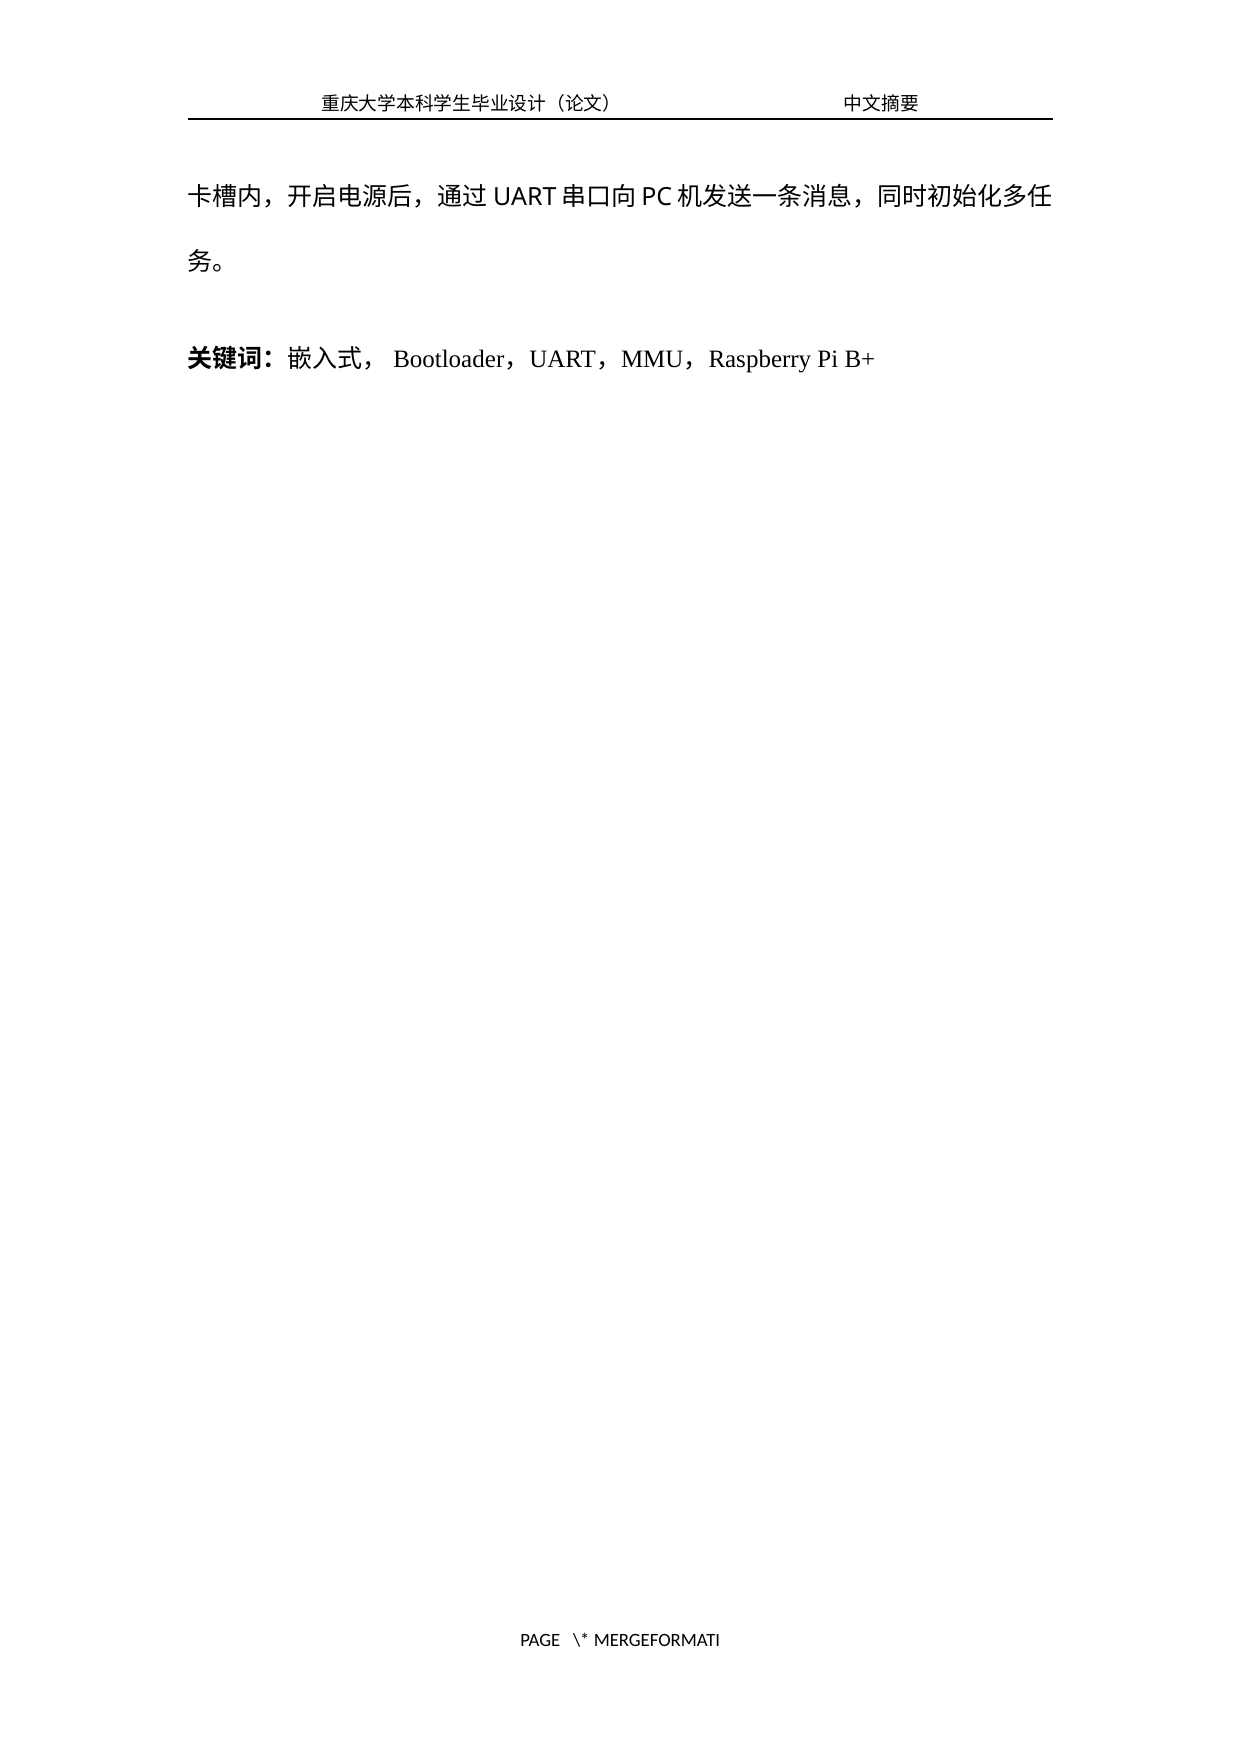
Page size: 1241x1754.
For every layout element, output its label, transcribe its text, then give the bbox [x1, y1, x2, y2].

text 关键词：嵌入式， Bootloader，UART，MMU，Raspberry Pi B+ [187, 324, 1053, 389]
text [187, 162, 1053, 292]
